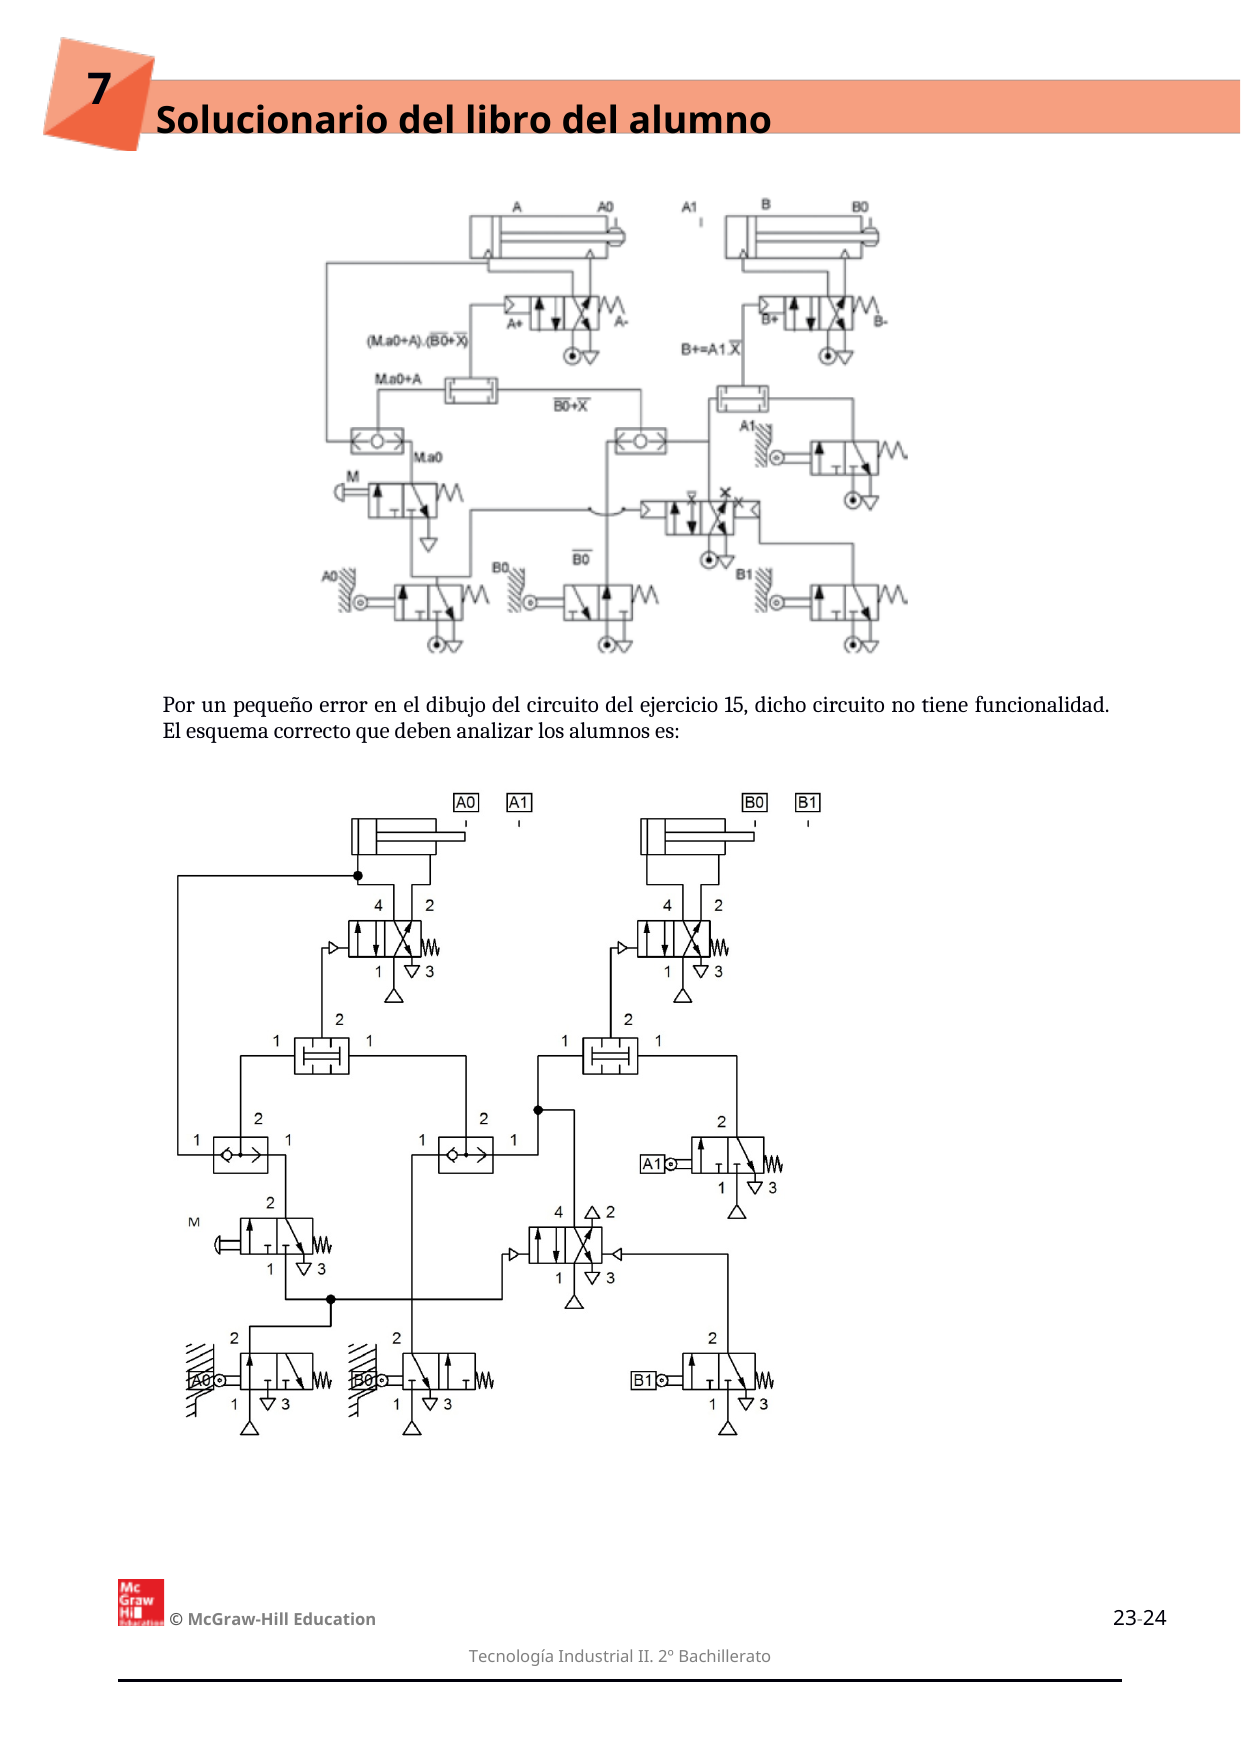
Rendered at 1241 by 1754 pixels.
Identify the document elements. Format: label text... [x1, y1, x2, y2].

picture [162, 773, 836, 1455]
text Por un pequeño error en el dibujo del circuito del ejercicio 15, dicho circuito no tiene funcionalidad. El esquema correcto que deben analizar los alumnos es: [162, 692, 1111, 745]
picture [319, 195, 921, 663]
